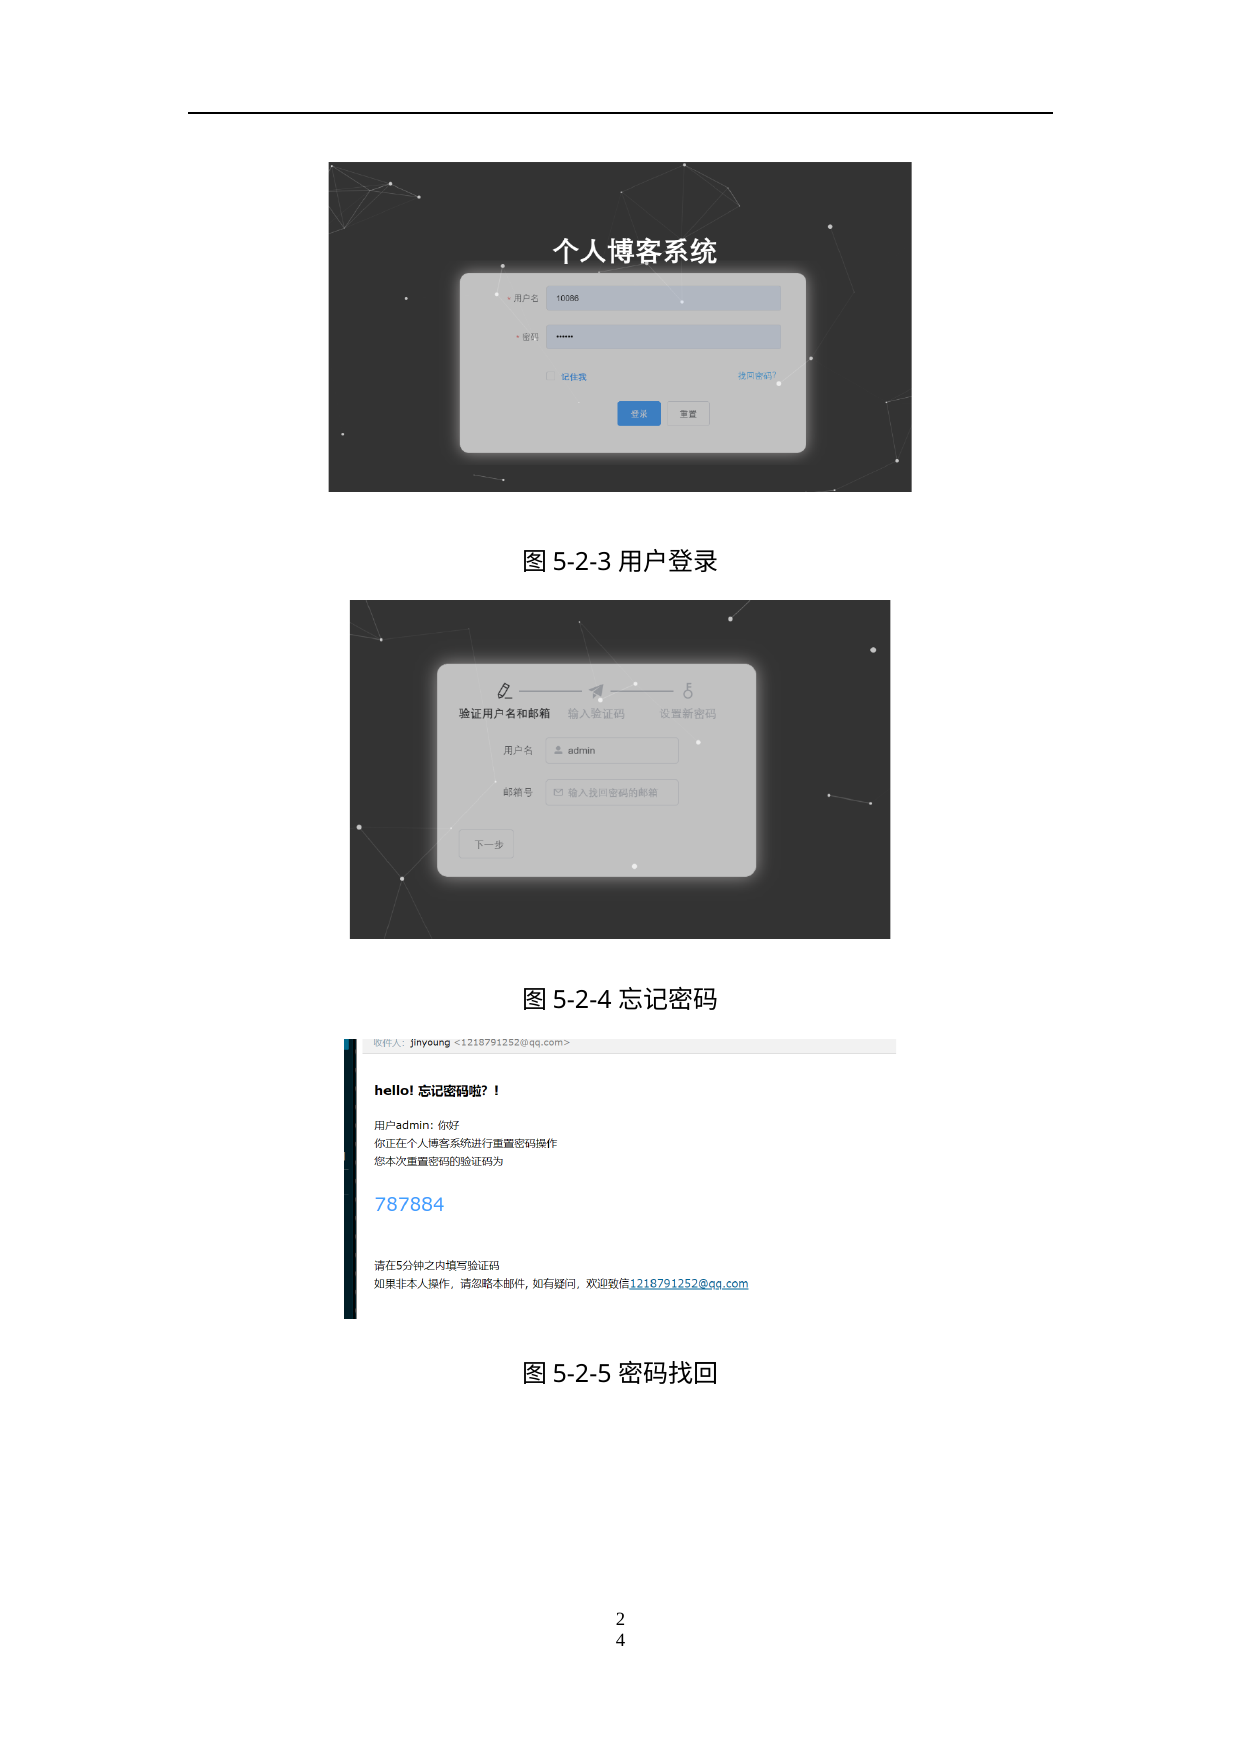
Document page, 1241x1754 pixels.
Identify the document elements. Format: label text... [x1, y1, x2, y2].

picture [349, 600, 891, 939]
text 图5-2-5 密码找回 [187, 1339, 1053, 1404]
text 图5-2-4 忘记密码 [187, 965, 1053, 1030]
text 图5-2-3 用户登录 [187, 527, 1053, 592]
picture [328, 162, 912, 492]
picture [344, 1039, 897, 1319]
